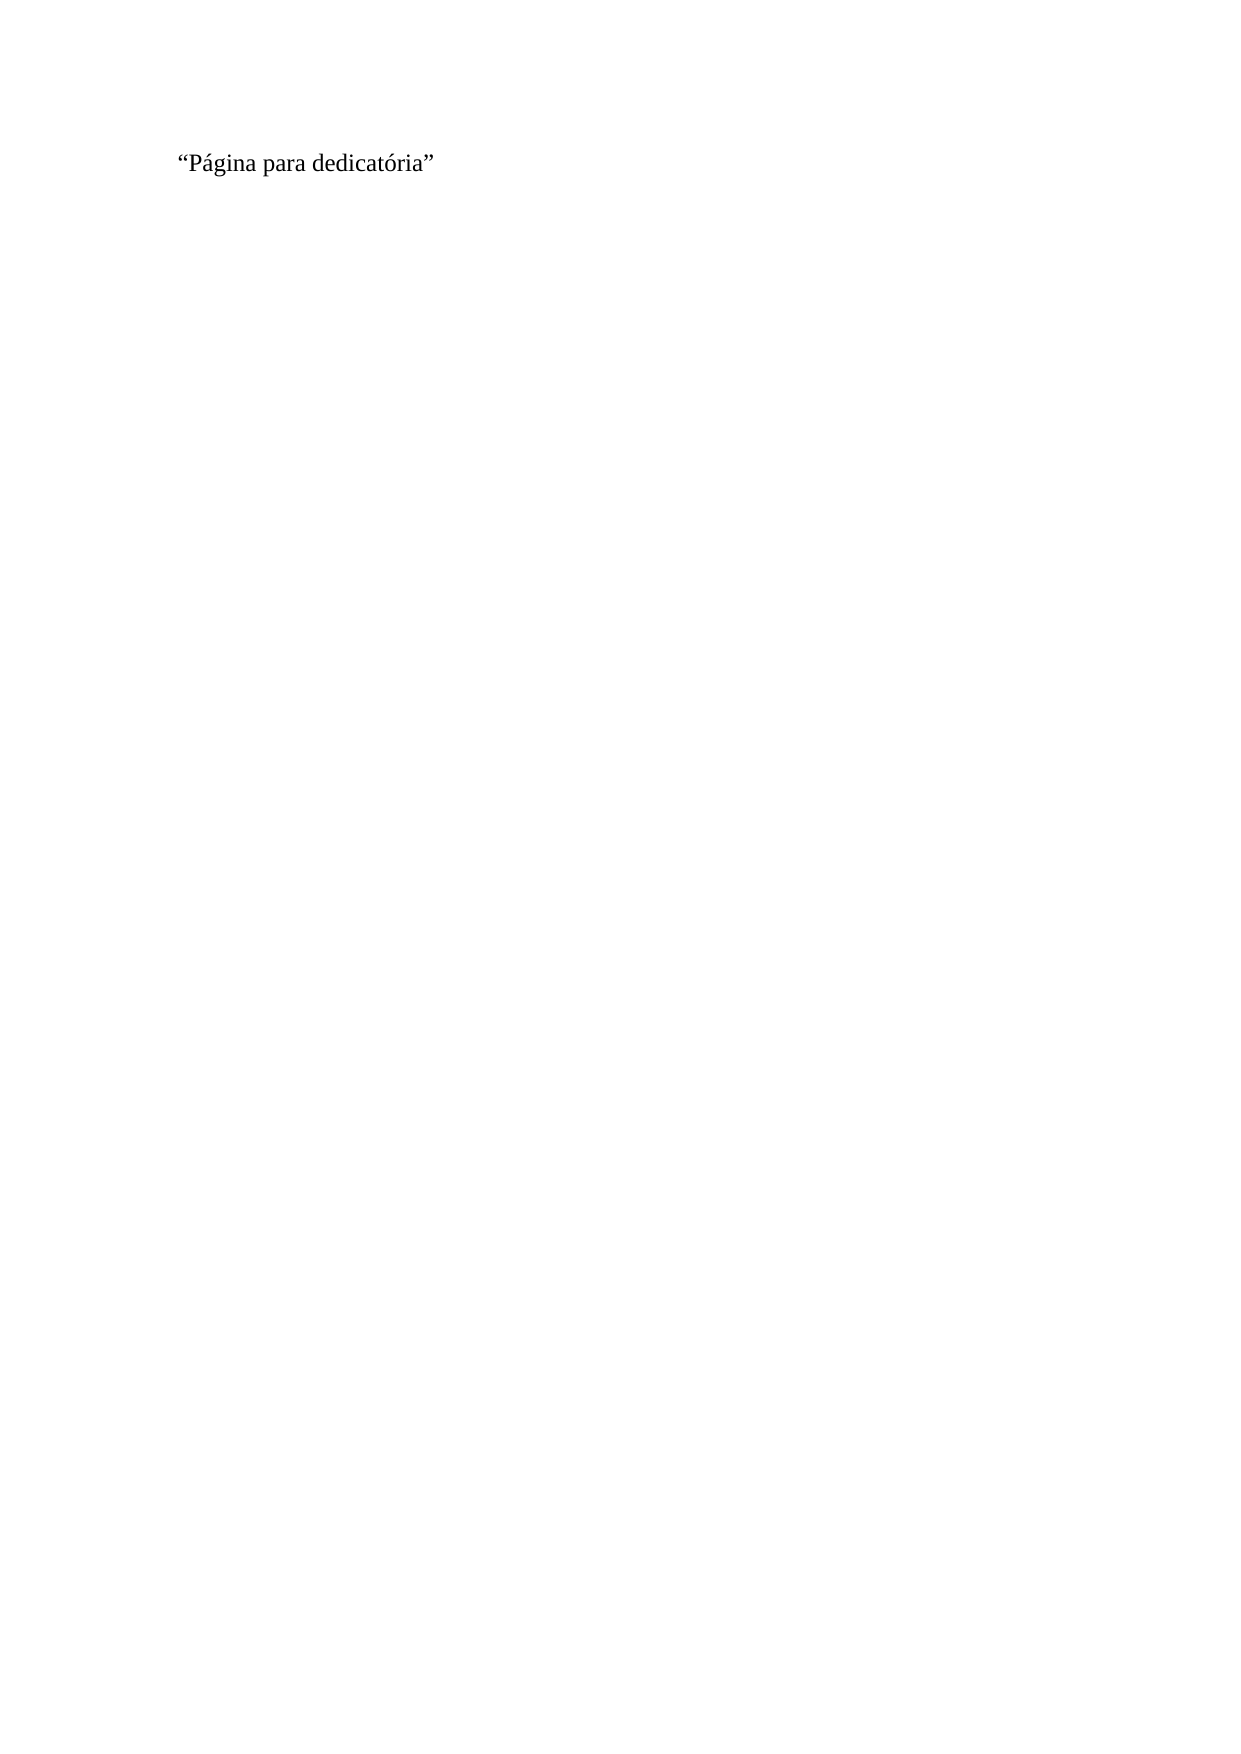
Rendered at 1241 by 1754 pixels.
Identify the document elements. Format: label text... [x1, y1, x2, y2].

text “Página para dedicatória” [177, 148, 1063, 176]
